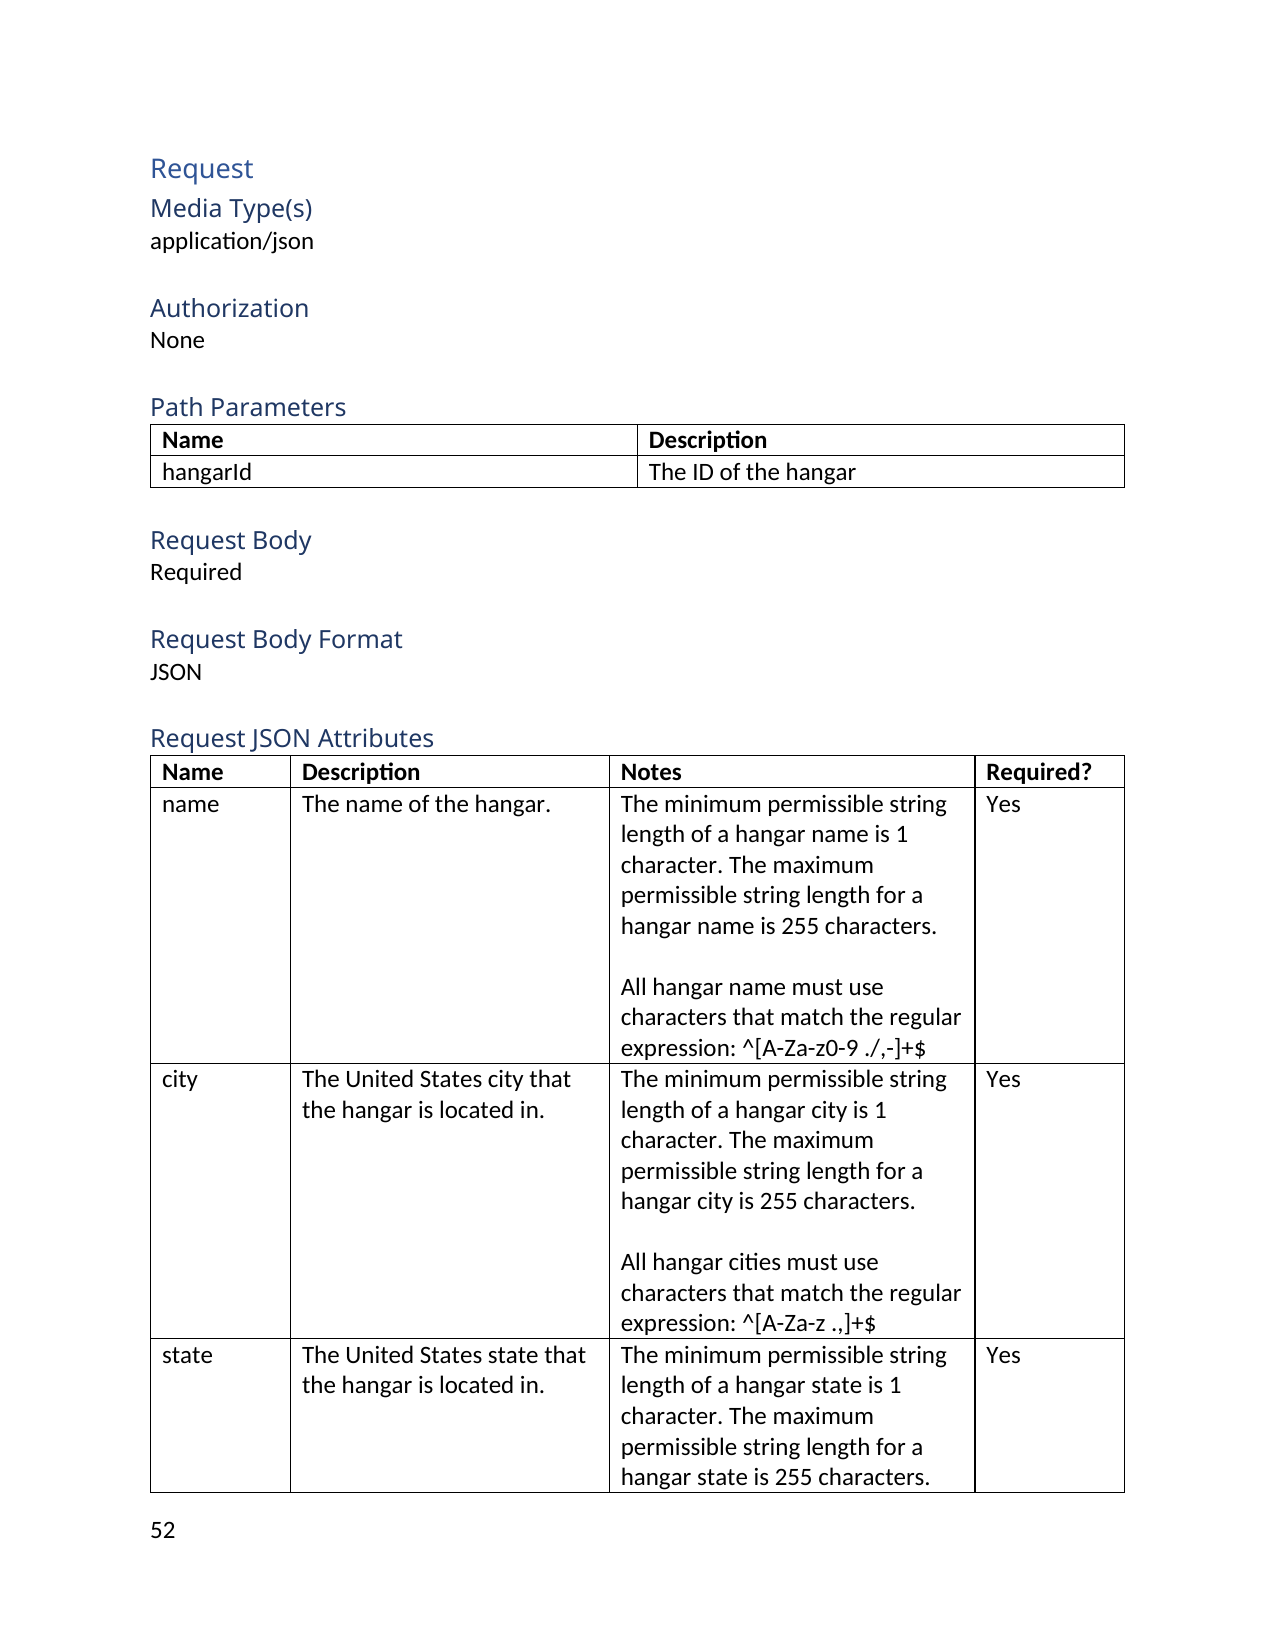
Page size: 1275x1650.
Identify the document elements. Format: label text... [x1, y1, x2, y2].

table_header Name [151, 425, 637, 455]
table_cell The name of the hangar. [291, 788, 609, 1062]
table_cell The ID of the hangar [638, 456, 1124, 487]
subtitle Request JSON Attributes [150, 721, 1125, 755]
subtitle Authorization [150, 290, 1125, 324]
subtitle Request Body [150, 522, 1125, 557]
table_header Description [638, 425, 1124, 455]
table_cell Yes [976, 1064, 1124, 1338]
subtitle Request Body Format [150, 622, 1125, 656]
table_header Name [151, 756, 290, 787]
table_cell Yes [976, 788, 1124, 1062]
table_cell hangarId [151, 456, 637, 487]
table_cell The United States city that the hangar is located in. [291, 1064, 609, 1338]
text JSON [150, 656, 1125, 686]
table_cell name [151, 788, 290, 1062]
table_header Description [291, 756, 609, 787]
table_header Notes [610, 756, 974, 787]
table_cell The United States state that the hangar is located in. [291, 1339, 609, 1492]
table_cell city [151, 1064, 290, 1338]
table_header Required? [976, 756, 1124, 787]
table_cell state [151, 1339, 290, 1492]
text None [150, 324, 1125, 355]
subtitle Media Type(s) [150, 191, 1125, 225]
table_cell The minimum permissible string length of a hangar name is 1 character. The maximum permissible string length for a hangar name is 255 characters. All hangar name must use characters that match the regular expression: ^[A-Za-z0-9 ./,-]+$ [610, 788, 974, 1062]
subtitle Path Parameters [150, 389, 1125, 424]
text Required [150, 557, 1125, 587]
table_cell The minimum permissible string length of a hangar city is 1 character. The maximum permissible string length for a hangar city is 255 characters. All hangar cities must use characters that match the regular expression: ^[A-Za-z .,]+$ [610, 1064, 974, 1338]
table_cell Yes [976, 1339, 1124, 1492]
subtitle Request [150, 150, 1125, 187]
text application/json [150, 225, 1125, 256]
